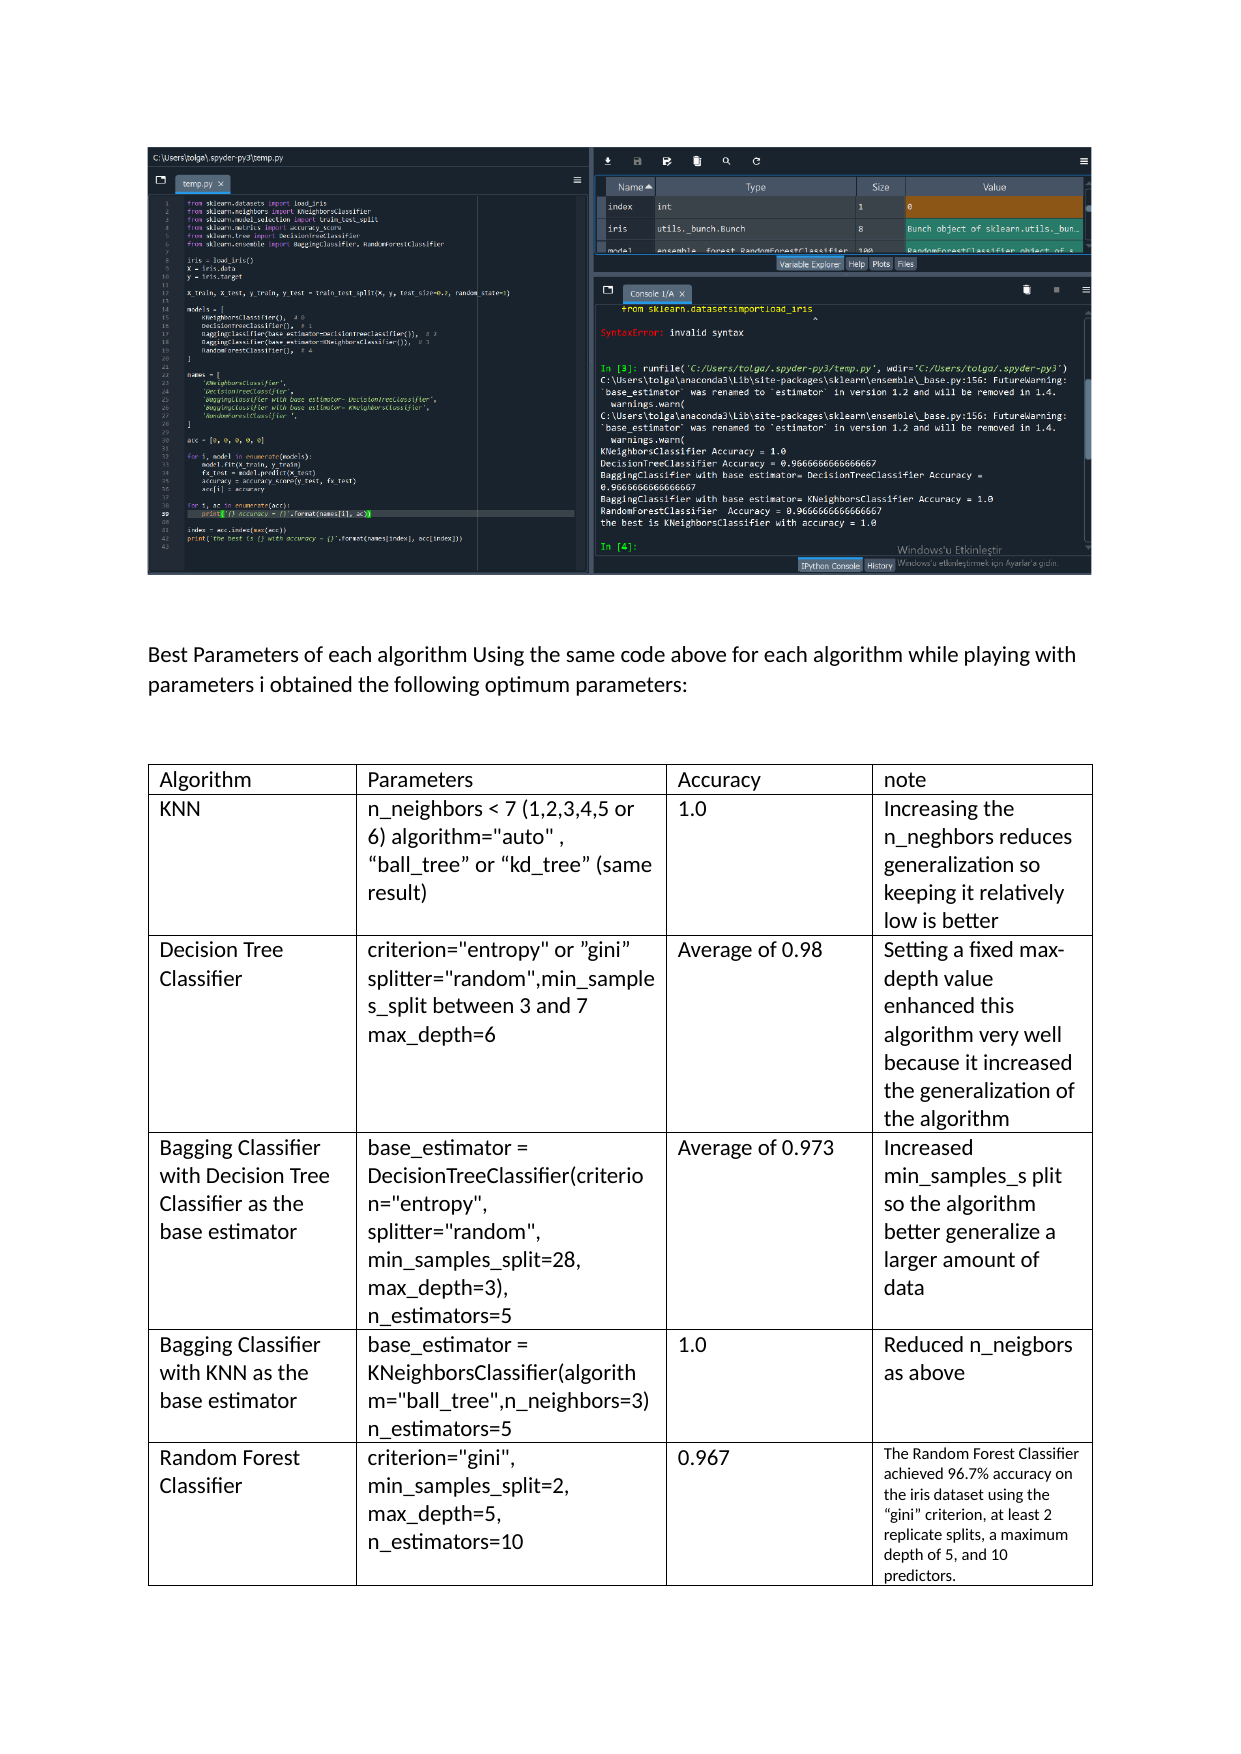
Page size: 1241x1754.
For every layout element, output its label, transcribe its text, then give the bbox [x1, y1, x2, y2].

table_cell KNN [149, 795, 356, 934]
table_header Algorithm [149, 765, 356, 793]
table_header note [873, 765, 1092, 793]
table_cell The Random Forest Classifier achieved 96.7% accuracy on the iris dataset using the “gini” criterion, at least 2 replicate splits, a maximum depth of 5, and 10 predictors. [873, 1443, 1092, 1585]
table_cell n_neighbors < 7 (1,2,3,4,5 or 6) algorithm="auto" , “ball_tree” or “kd_tree” (same result) [357, 795, 666, 934]
table_cell Bagging Classifier with Decision Tree Classifier as the base estimator [149, 1133, 356, 1329]
table_cell Decision Tree Classifier [149, 936, 356, 1132]
table_cell 1.0 [667, 795, 872, 934]
table_cell Bagging Classifier with KNN as the base estimator [149, 1330, 356, 1442]
table_header Parameters [357, 765, 666, 793]
table_cell Average of 0.973 [667, 1133, 872, 1329]
table_cell Setting a fixed max-depth value enhanced this algorithm very well because it increased the generalization of the algorithm [873, 936, 1092, 1132]
table_cell criterion="gini", min_samples_split=2, max_depth=5, n_estimators=10 [357, 1443, 666, 1585]
table_cell Average of 0.98 [667, 936, 872, 1132]
table_cell Random Forest Classifier [149, 1443, 356, 1585]
table_cell Increased min_samples_s plit so the algorithm better generalize a larger amount of data [873, 1133, 1092, 1329]
table_cell Increasing the n_neghbors reduces generalization so keeping it relatively low is better [873, 795, 1092, 934]
table_cell 0.967 [667, 1443, 872, 1585]
text Best Parameters of each algorithm Using the same code above for each algorithm while playing with parameters i obtained the following optimum parameters: [148, 640, 1093, 699]
picture [147, 147, 1092, 575]
table_cell base_estimator = KNeighborsClassifier(algorith m="ball_tree",n_neighbors=3) n_estimators=5 [357, 1330, 666, 1442]
table_cell base_estimator = DecisionTreeClassifier(criterio n="entropy", splitter="random", min_samples_split=28, max_depth=3), n_estimators=5 [357, 1133, 666, 1329]
table_cell Reduced n_neigbors as above [873, 1330, 1092, 1442]
table_cell 1.0 [667, 1330, 872, 1442]
table_cell criterion="entropy" or ”gini” splitter="random",min_sample s_split between 3 and 7 max_depth=6 [357, 936, 666, 1132]
table_header Accuracy [667, 765, 872, 793]
